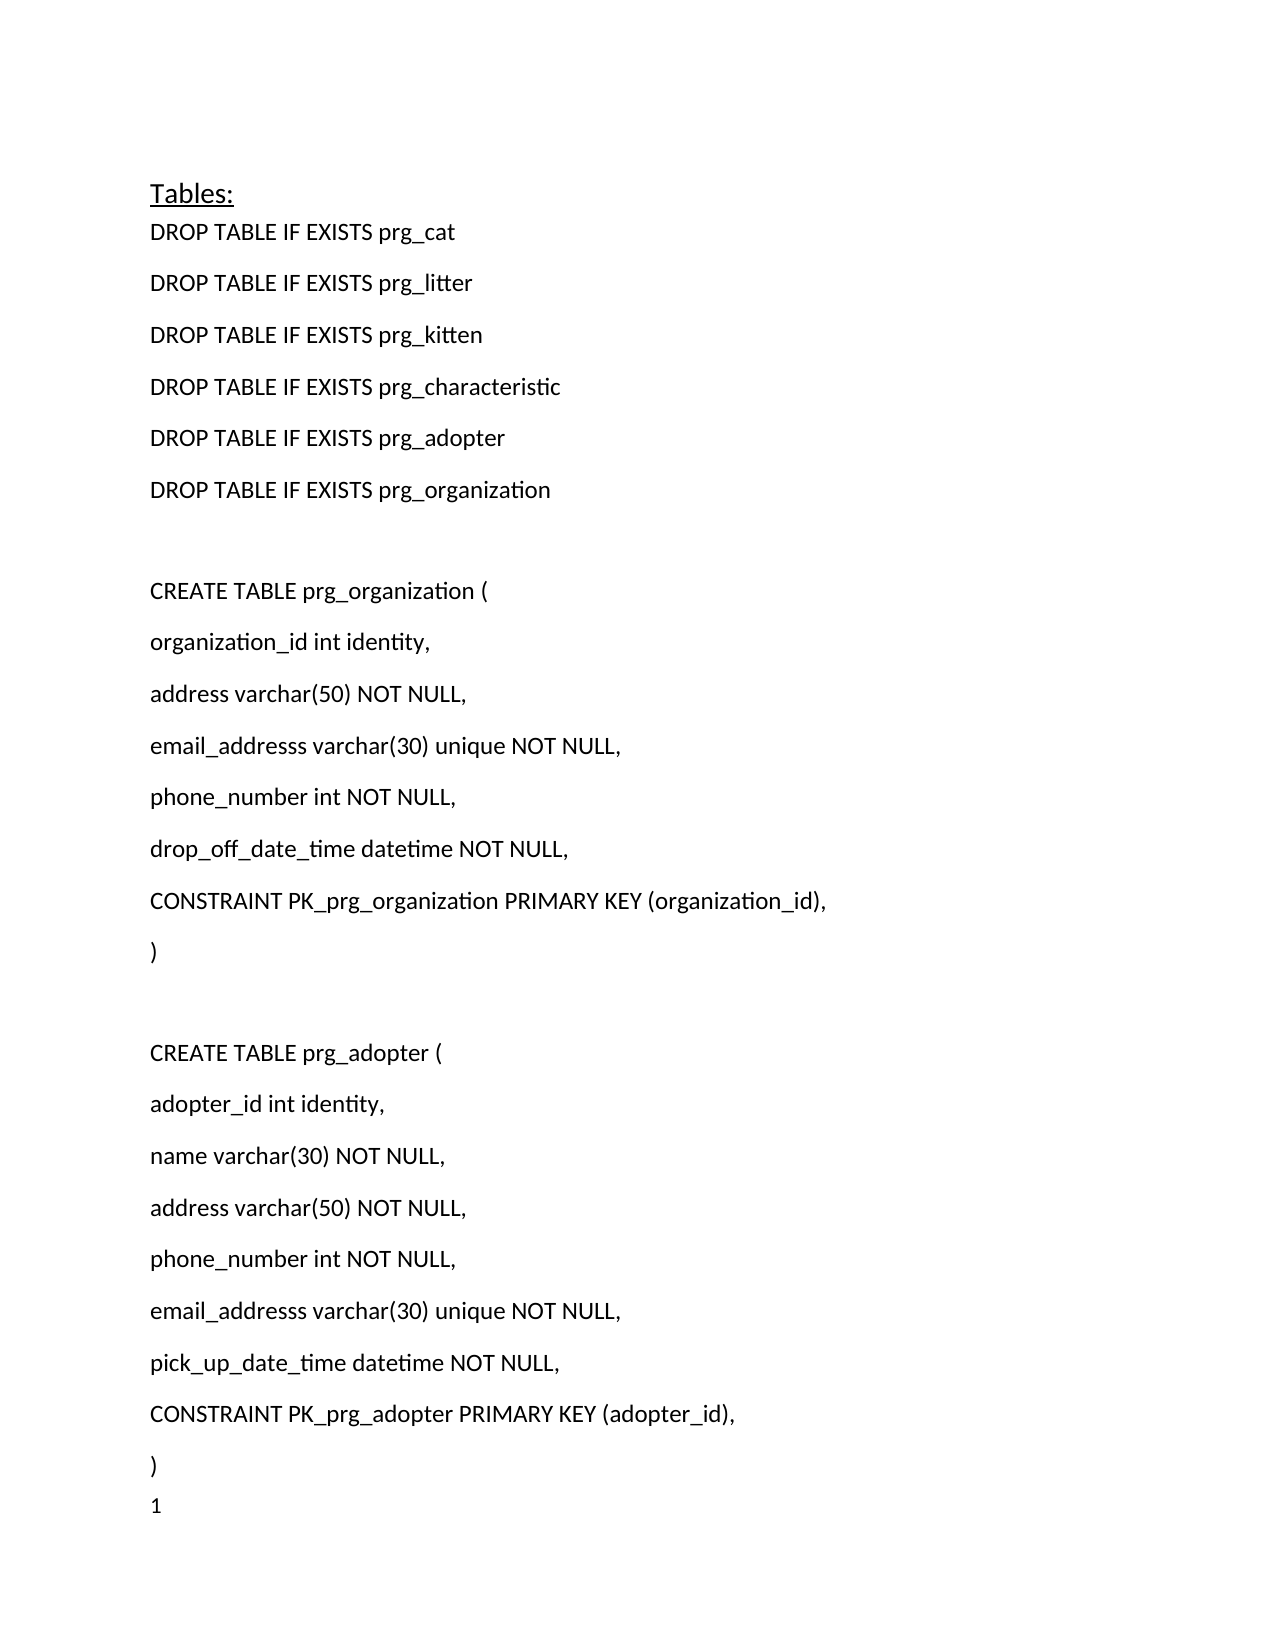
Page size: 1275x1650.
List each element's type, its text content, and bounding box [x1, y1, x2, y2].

text pick_up_date_time datetime NOT NULL, [150, 1347, 1125, 1377]
text CONSTRAINT PK_prg_adopter PRIMARY KEY (adopter_id), [150, 1399, 1125, 1429]
text email_addresss varchar(30) unique NOT NULL, [150, 1295, 1125, 1326]
text name varchar(30) NOT NULL, [150, 1140, 1125, 1171]
text adopter_id int identity, [150, 1089, 1125, 1119]
text DROP TABLE IF EXISTS prg_cat [150, 216, 1125, 246]
text address varchar(50) NOT NULL, [150, 678, 1125, 709]
text email_addresss varchar(30) unique NOT NULL, [150, 730, 1125, 760]
text DROP TABLE IF EXISTS prg_adopter [150, 423, 1125, 453]
text phone_number int NOT NULL, [150, 1244, 1125, 1274]
text DROP TABLE IF EXISTS prg_organization [150, 474, 1125, 505]
text organization_id int identity, [150, 626, 1125, 657]
text drop_off_date_time datetime NOT NULL, [150, 833, 1125, 864]
text address varchar(50) NOT NULL, [150, 1192, 1125, 1222]
text CREATE TABLE prg_adopter ( [150, 1037, 1125, 1067]
text DROP TABLE IF EXISTS prg_characteristic [150, 371, 1125, 401]
text CREATE TABLE prg_organization ( [150, 575, 1125, 605]
text DROP TABLE IF EXISTS prg_litter [150, 268, 1125, 298]
text DROP TABLE IF EXISTS prg_kitten [150, 319, 1125, 350]
subtitle Tables: [150, 175, 1125, 211]
text ) [150, 936, 1125, 967]
text CONSTRAINT PK_prg_organization PRIMARY KEY (organization_id), [150, 885, 1125, 915]
text ) [150, 1450, 1125, 1481]
text phone_number int NOT NULL, [150, 781, 1125, 812]
